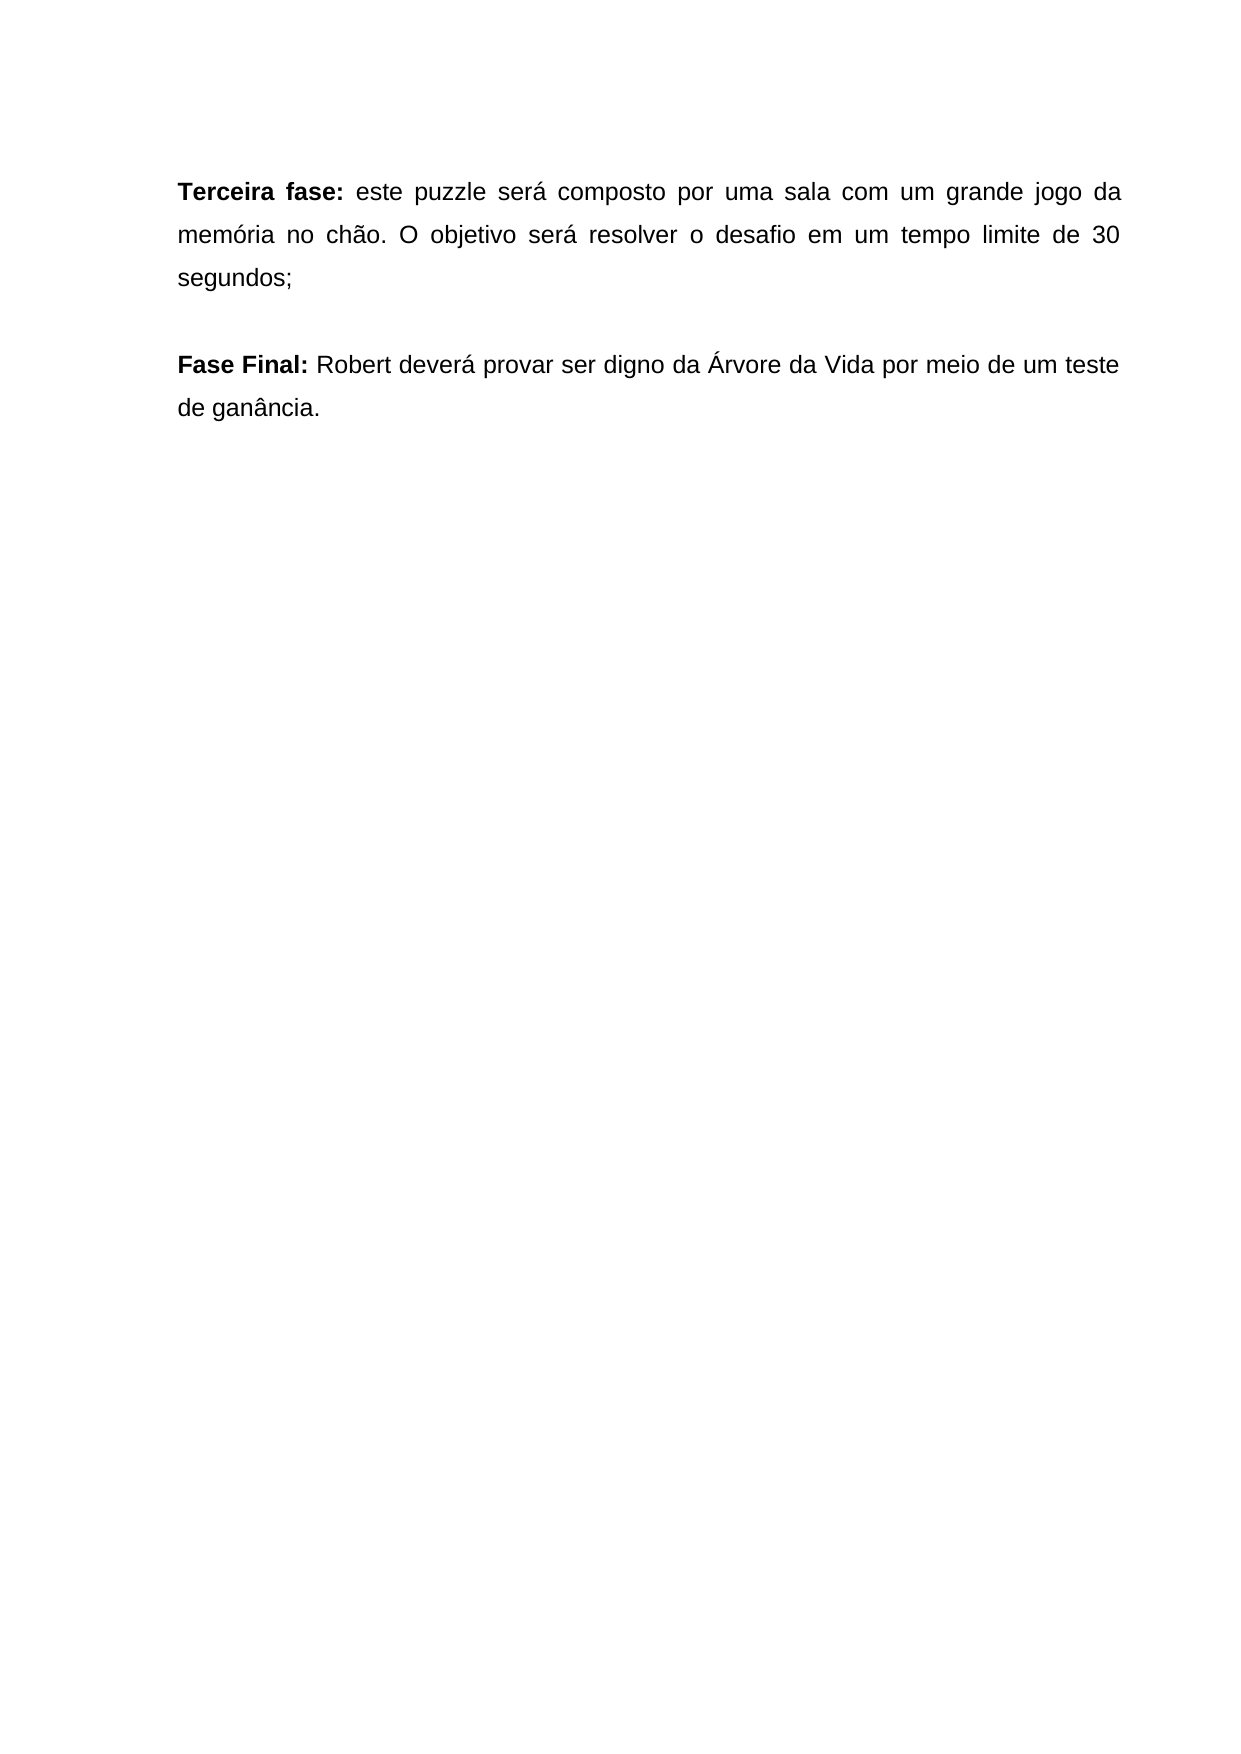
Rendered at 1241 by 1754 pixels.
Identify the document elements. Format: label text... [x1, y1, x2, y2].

text Terceira fase: este puzzle será composto por uma sala com um grande jogo da memória no chão. O objetivo será resolver o desafio em um tempo limite de 30 segundos; [177, 177, 1122, 292]
text Fase Final: Robert deverá provar ser digno da Árvore da Vida por meio de um teste de ganância. [177, 350, 1122, 422]
